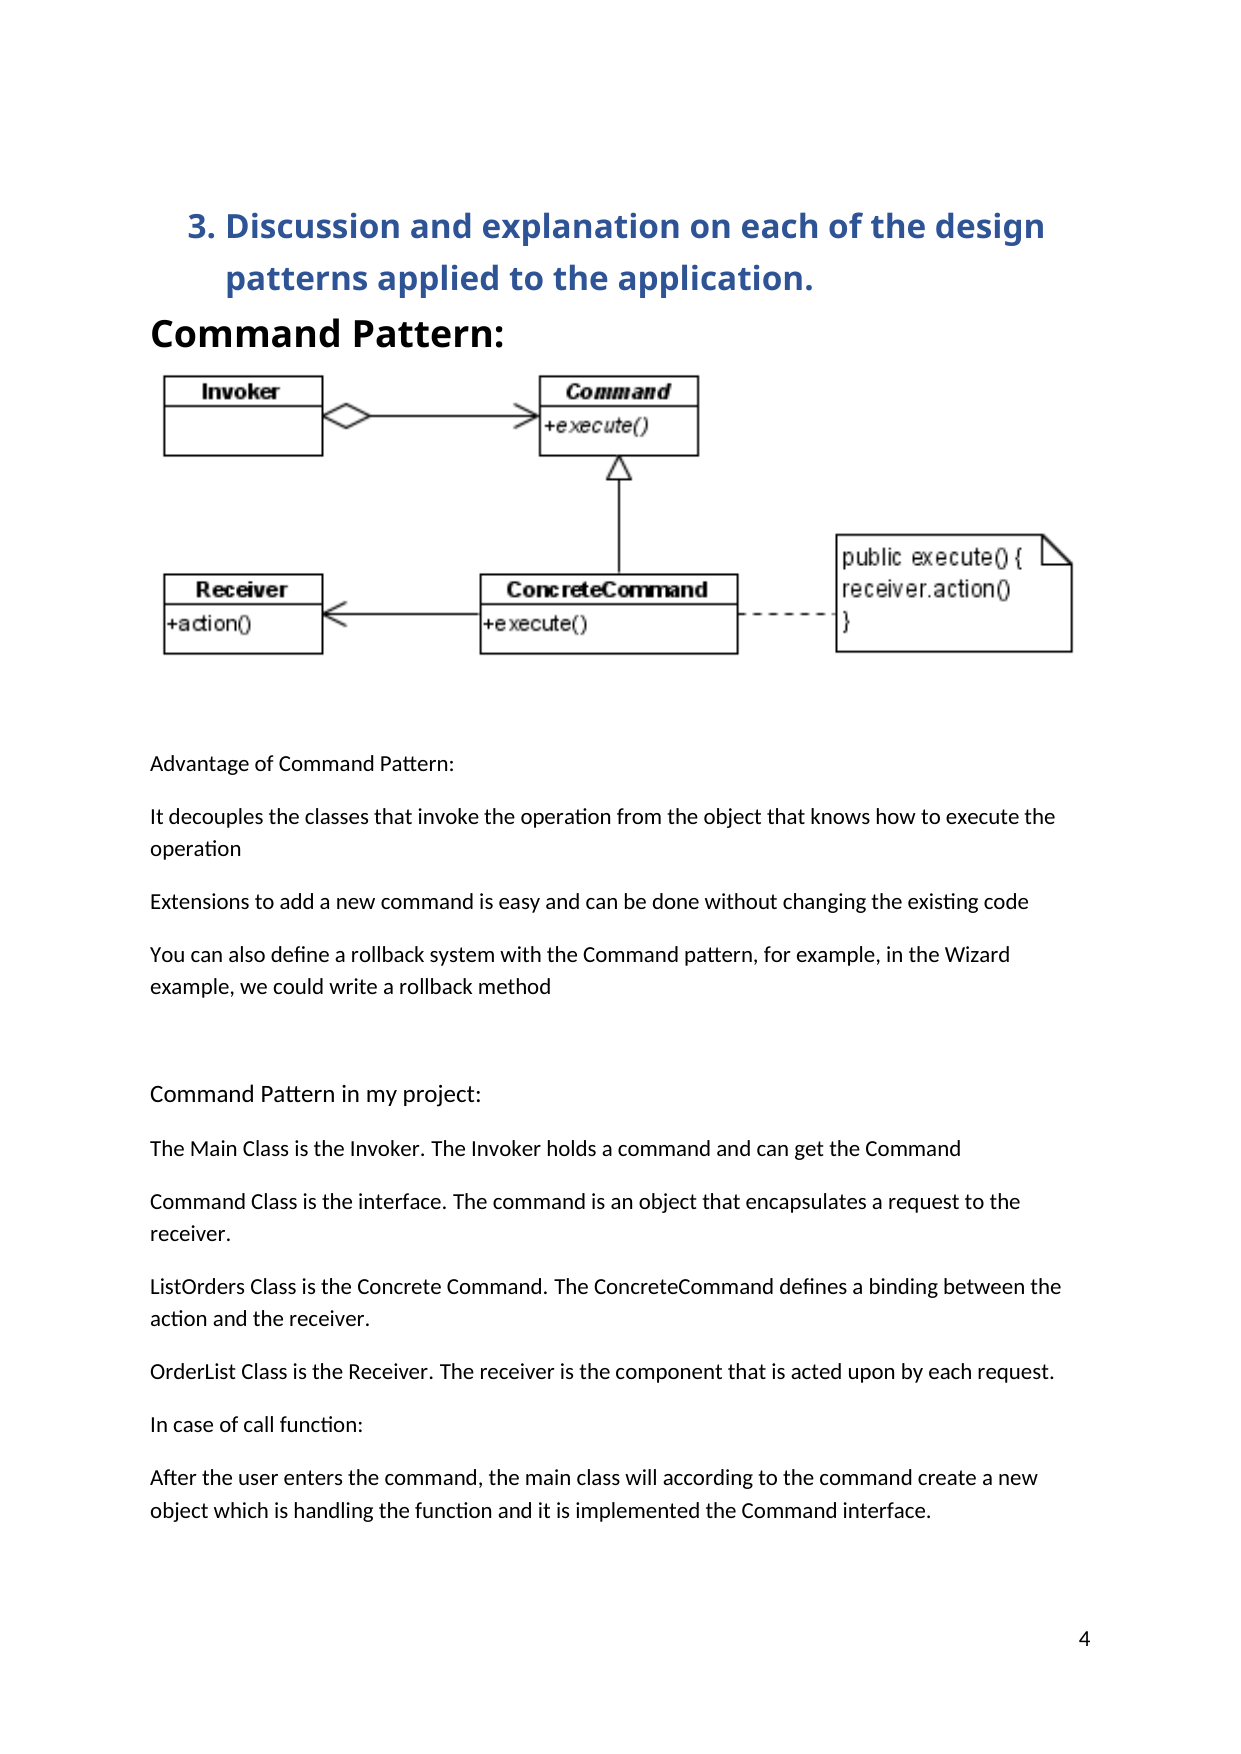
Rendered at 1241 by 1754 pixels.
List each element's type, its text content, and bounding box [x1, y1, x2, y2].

text Command Class is the interface. The command is an object that encapsulates a request to the receiver. [150, 1187, 1090, 1247]
text The Main Class is the Invoker. The Invoker holds a command and can get the Command [150, 1134, 1090, 1162]
text Command Pattern in my project: [150, 1078, 1090, 1109]
text Extensions to add a new command is easy and can be done without changing the existing code [150, 887, 1090, 915]
text ListOrders Class is the Concrete Command. The ConcreteCommand defines a binding between the action and the receiver. [150, 1272, 1090, 1332]
text In case of call function: [150, 1411, 1090, 1438]
text It decouples the classes that invoke the operation from the object that knows how to execute the operation [150, 802, 1090, 862]
subtitle Discussion and explanation on each of the design patterns applied to the application. [187, 203, 1090, 301]
text Advantage of Command Pattern: [150, 749, 1090, 777]
text Command Pattern: [150, 307, 1090, 362]
text After the user enters the command, the main class will according to the command create a new object which is handling the function and it is implemented the Command interface. [150, 1463, 1090, 1524]
picture [150, 362, 1091, 671]
text You can also define a rollback system with the Command pattern, for example, in the Wizard example, we could write a rollback method [150, 940, 1090, 1000]
text OrderList Class is the Receiver. The receiver is the component that is acted upon by each request. [150, 1357, 1090, 1386]
